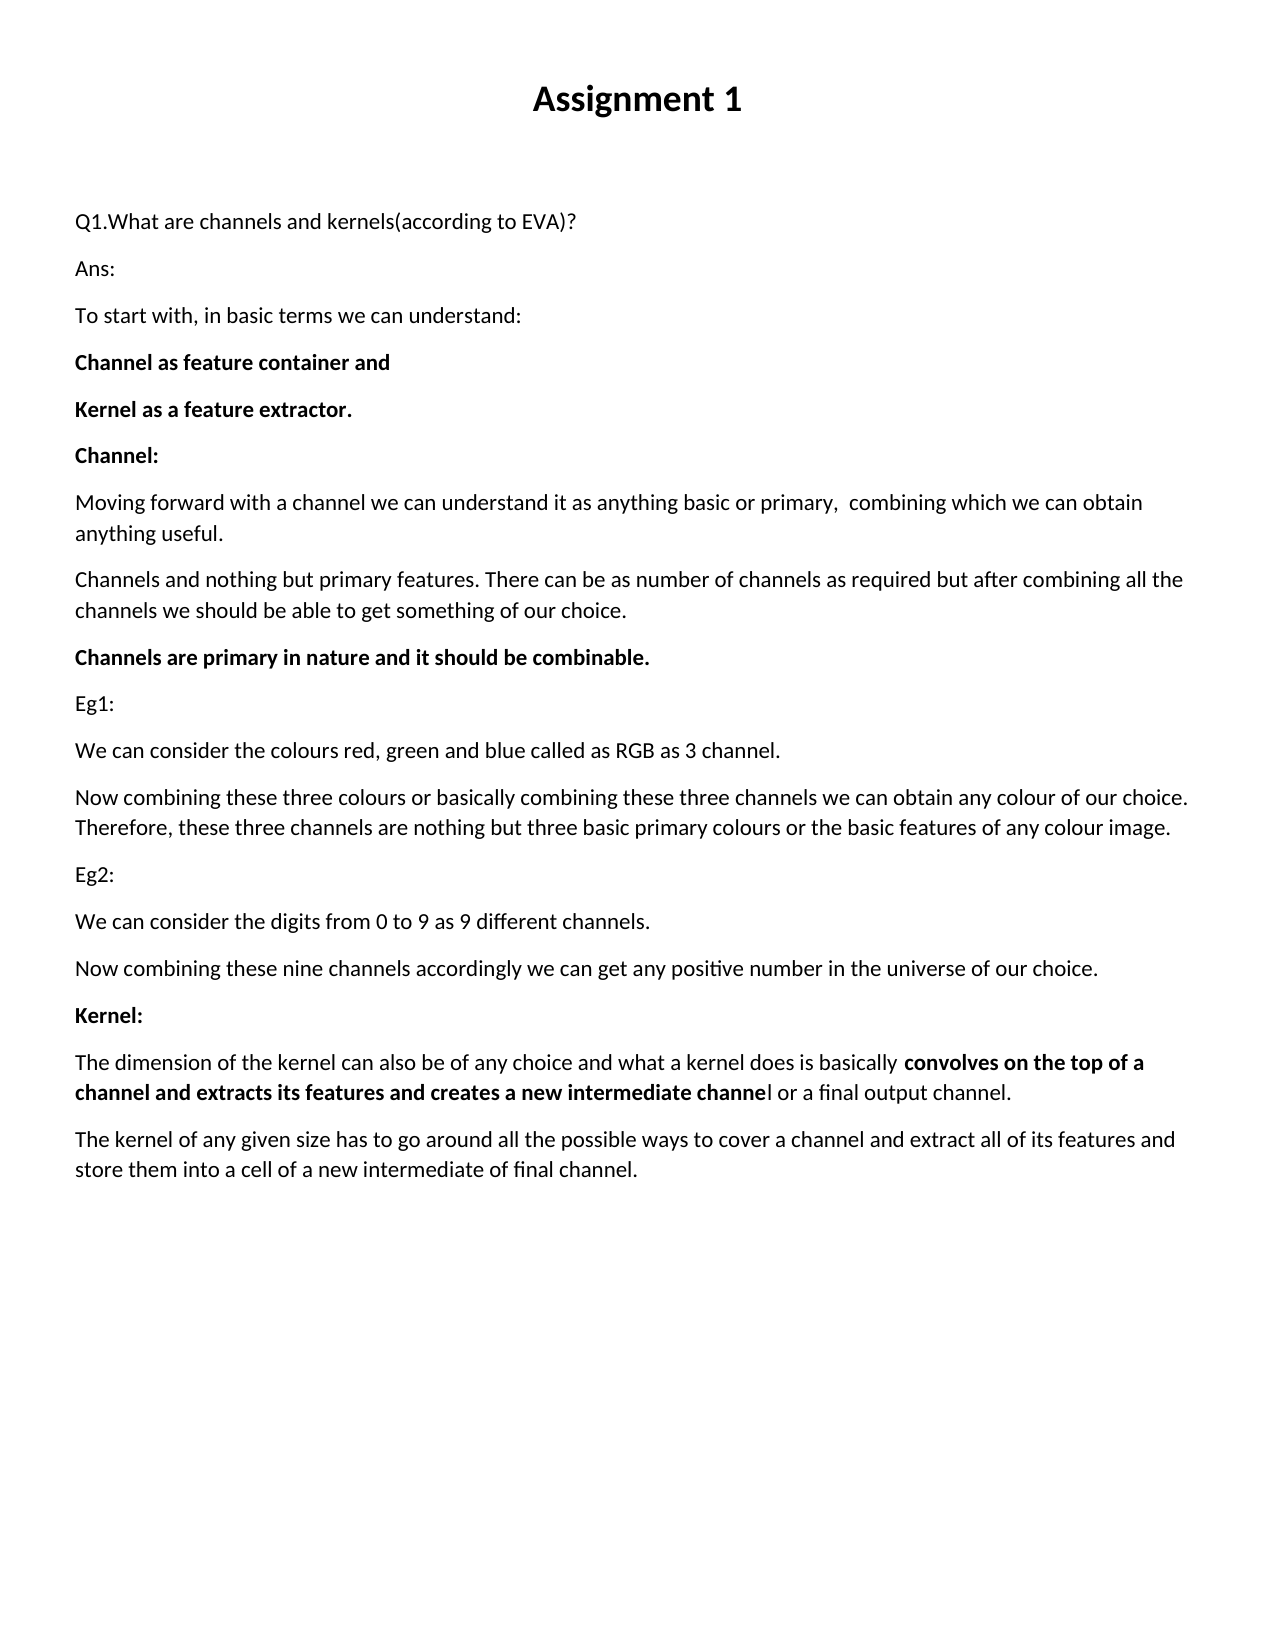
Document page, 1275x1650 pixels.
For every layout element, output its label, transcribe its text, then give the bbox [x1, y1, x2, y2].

text Q1.What are channels and kernels(according to EVA)? [75, 207, 1200, 235]
text We can consider the colours red, green and blue called as RGB as 3 channel. [75, 736, 1200, 764]
text Ans: [75, 254, 1200, 282]
text To start with, in basic terms we can understand: [75, 301, 1200, 329]
text Channels and nothing but primary features. There can be as number of channels as required but after combining all the channels we should be able to get something of our choice. [75, 566, 1200, 624]
text Assignment 1 [75, 75, 1200, 121]
text Eg2: [75, 860, 1200, 888]
text Channel: [75, 442, 1200, 470]
text Channel as feature container and [75, 348, 1200, 376]
text Kernel: [75, 1001, 1200, 1029]
text Now combining these three colours or basically combining these three channels we can obtain any colour of our choice. Therefore, these three channels are nothing but three basic primary colours or the basic features of any colour image. [75, 783, 1200, 842]
text Eg1: [75, 689, 1200, 718]
text The dimension of the kernel can also be of any choice and what a kernel does is basically convolves on the top of a channel and extracts its features and creates a new intermediate channel or a final output channel. [75, 1048, 1200, 1106]
text We can consider the digits from 0 to 9 as 9 different channels. [75, 907, 1200, 935]
text Kernel as a feature extractor. [75, 395, 1200, 423]
text Moving forward with a channel we can understand it as anything basic or primary, combining which we can obtain anything useful. [75, 488, 1200, 547]
text Channels are primary in nature and it should be combinable. [75, 643, 1200, 671]
text Now combining these nine channels accordingly we can get any positive number in the universe of our choice. [75, 954, 1200, 982]
text The kernel of any given size has to go around all the possible ways to cover a channel and extract all of its features and store them into a cell of a new intermediate of final channel. [75, 1125, 1200, 1183]
